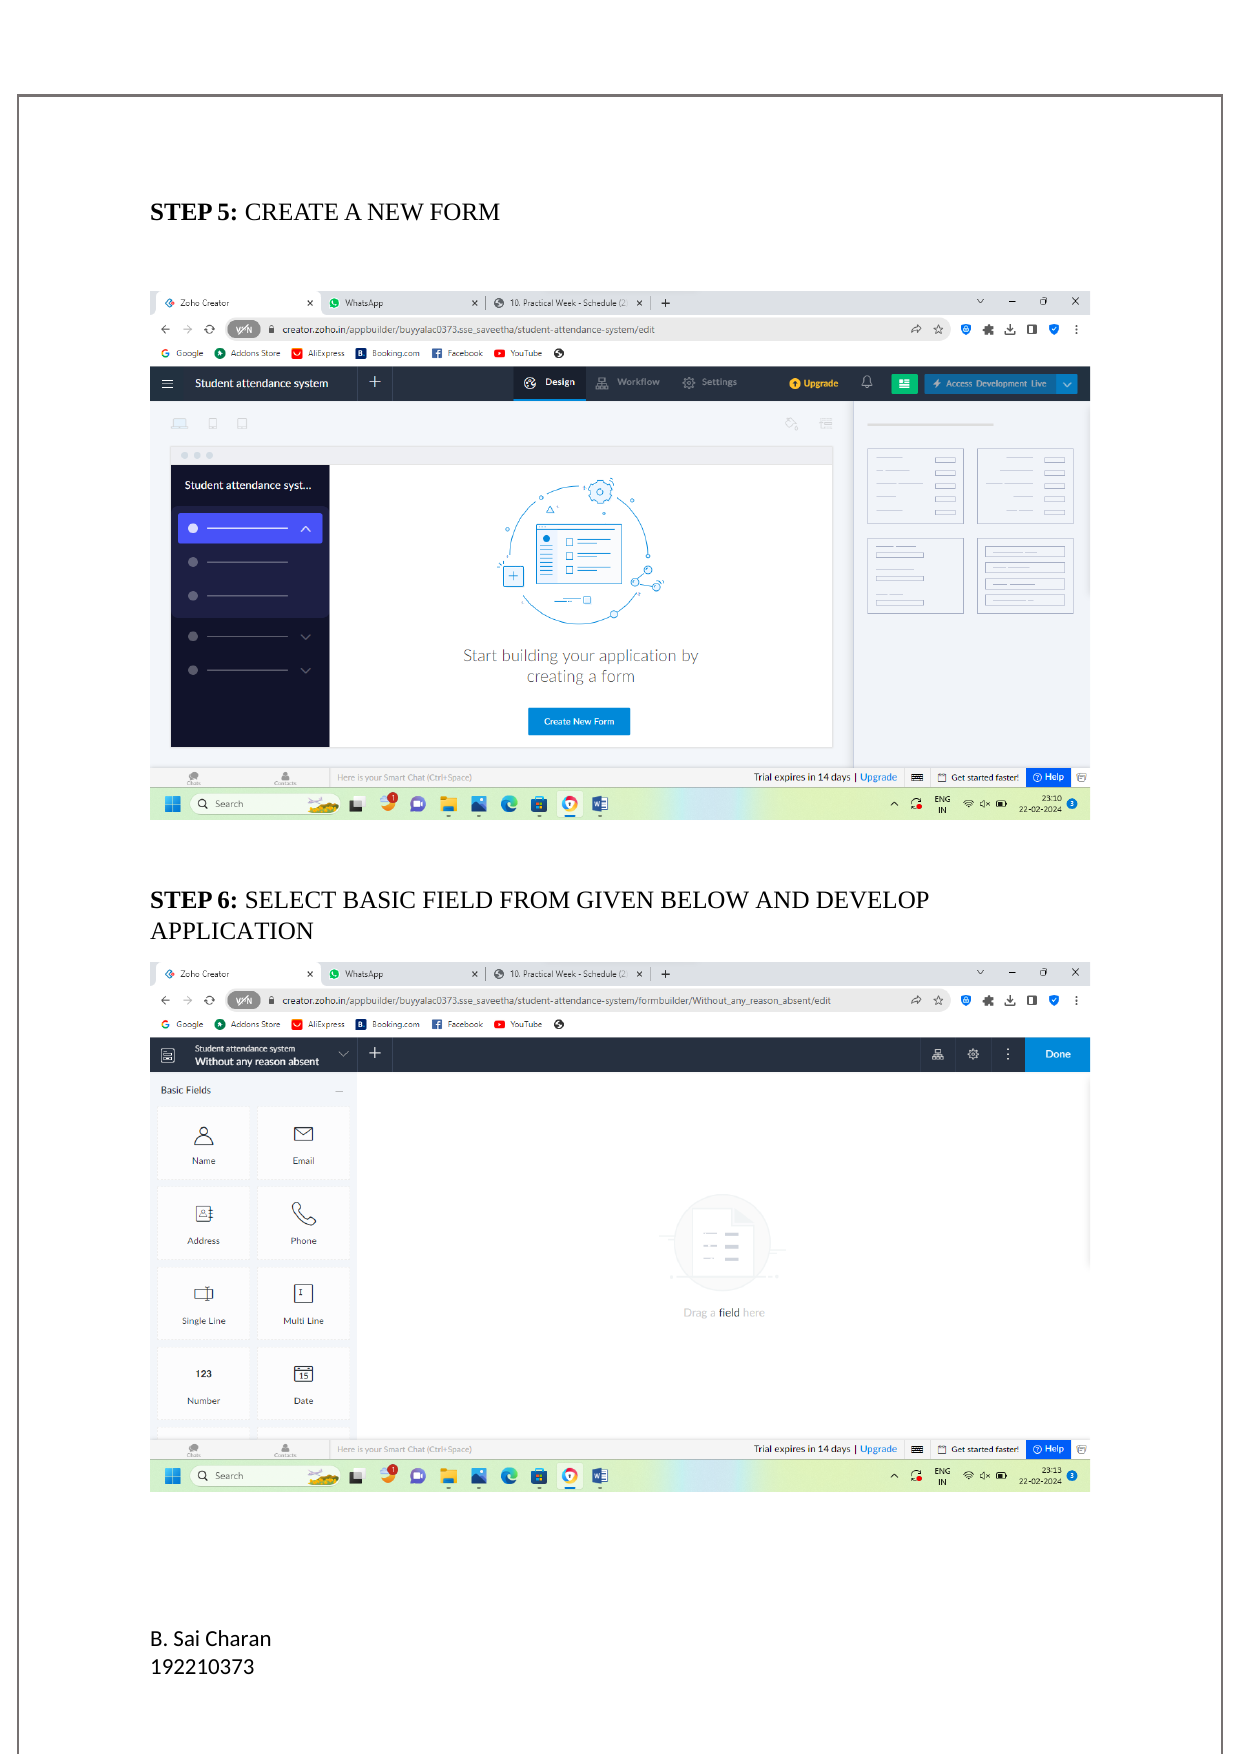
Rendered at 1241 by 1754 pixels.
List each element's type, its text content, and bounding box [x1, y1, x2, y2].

text STEP 6: SELECT BASIC FIELD FROM GIVEN BELOW AND DEVELOP APPLICATION [150, 885, 1090, 944]
text STEP 5: CREATE A NEW FORM [150, 197, 1090, 226]
picture [150, 291, 1091, 820]
picture [150, 962, 1091, 1492]
